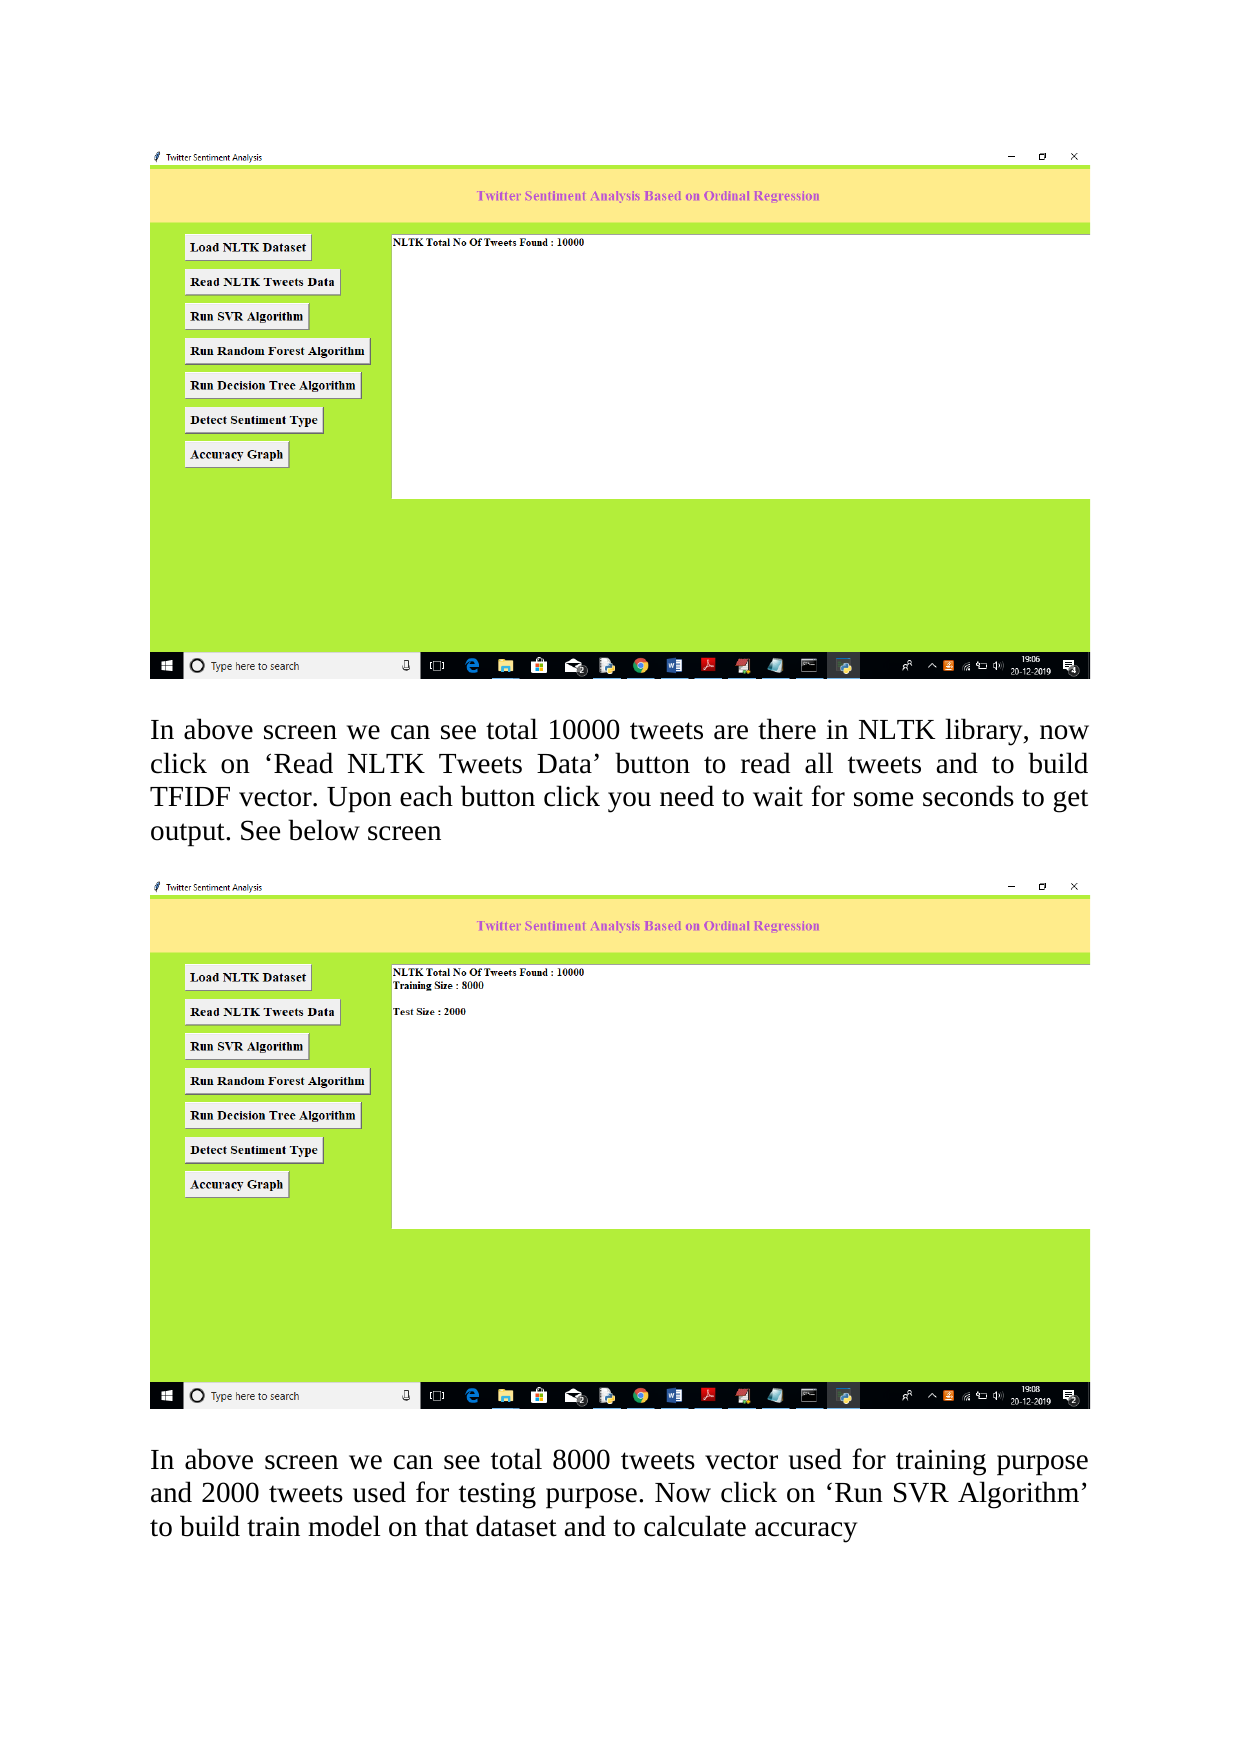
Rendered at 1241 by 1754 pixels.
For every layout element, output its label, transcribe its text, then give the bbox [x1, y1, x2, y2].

text In above screen we can see total 10000 tweets are there in NLTK library, now click on ‘Read NLTK Tweets Data’ button to read all tweets and to build TFIDF vector. Upon each button click you need to wait for some seconds to get output. See below screen [150, 712, 1090, 846]
text In above screen we can see total 8000 tweets vector used for training purpose and 2000 tweets used for testing purpose. Now click on ‘Run SVR Algorithm’ to build train model on that dataset and to calculate accuracy [150, 1442, 1090, 1543]
picture [150, 150, 1091, 679]
picture [150, 880, 1091, 1409]
